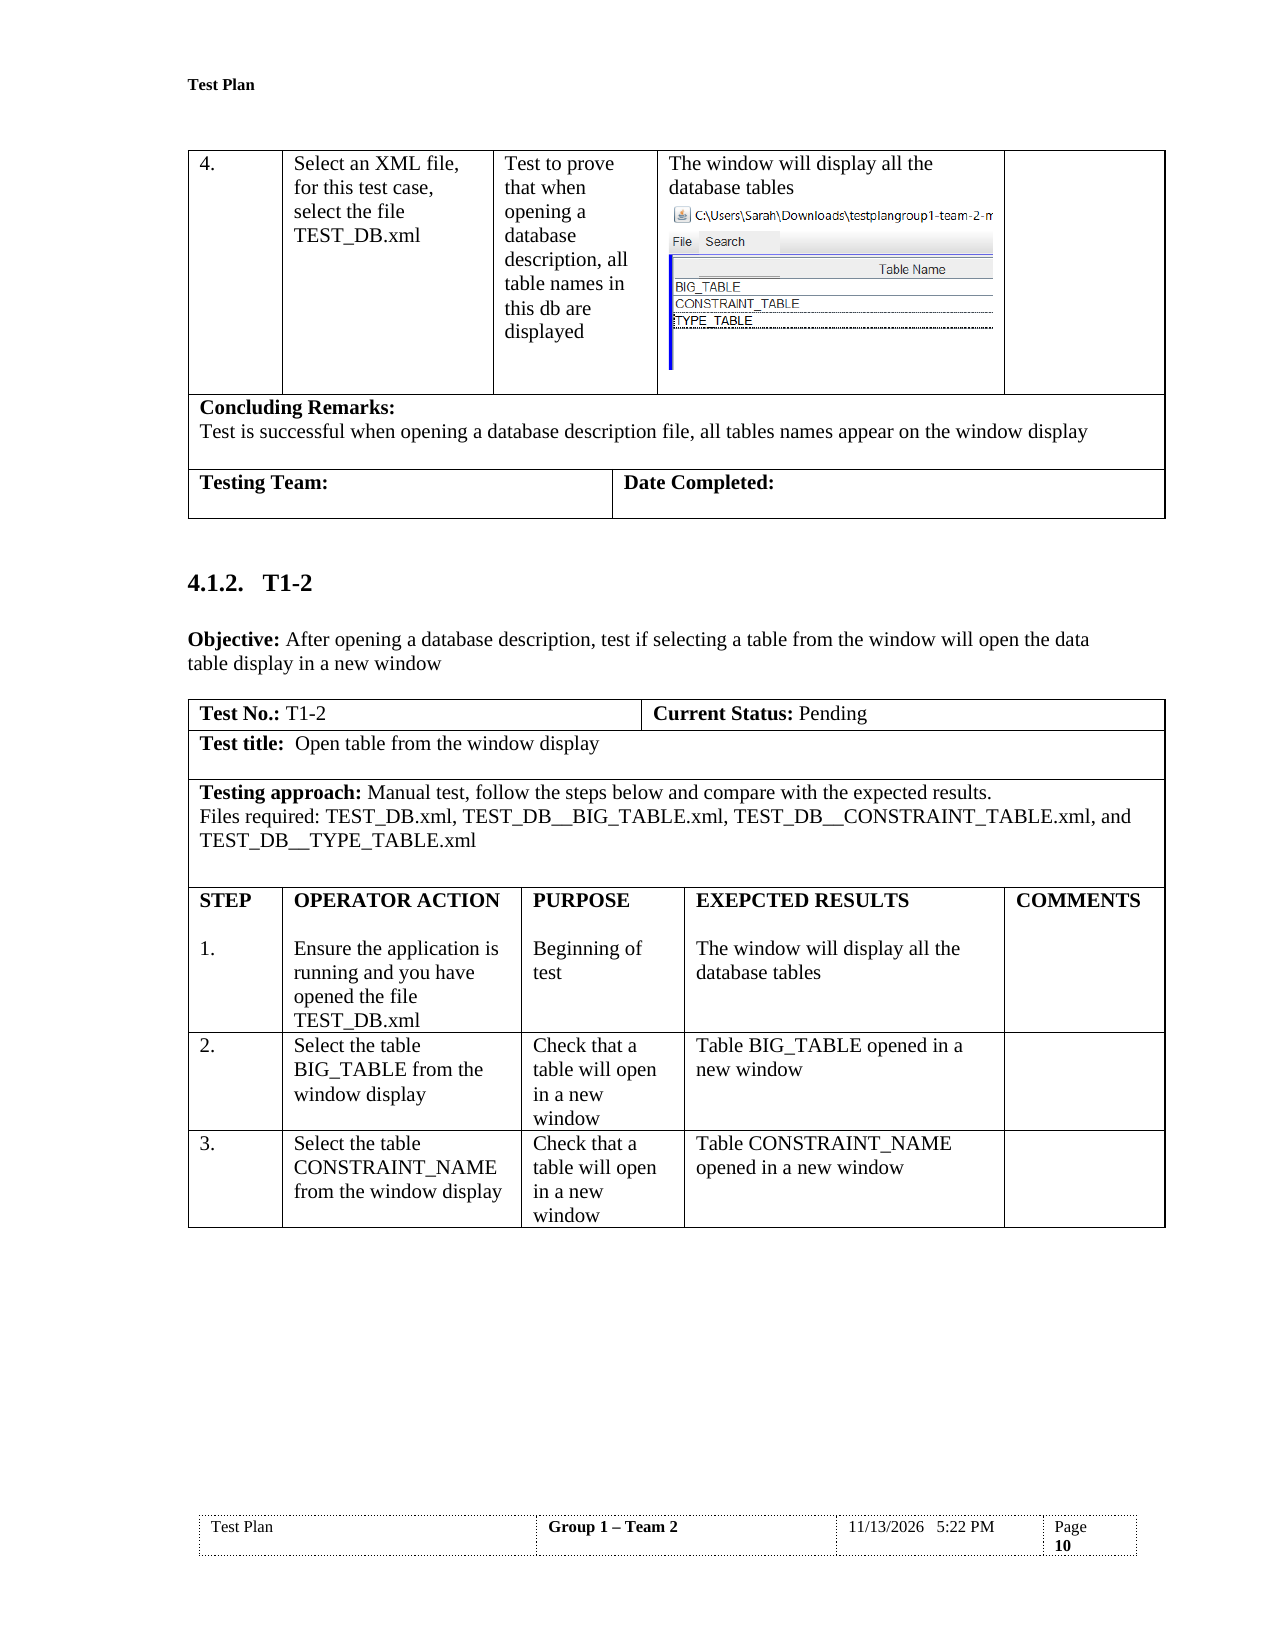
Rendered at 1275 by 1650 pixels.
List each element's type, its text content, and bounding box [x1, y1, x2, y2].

table_header Current Status: Pending [642, 700, 1164, 729]
table_cell EXEPCTED RESULTS The window will display all the database tables [685, 888, 1004, 1032]
table_cell STEP 1. [189, 888, 282, 1032]
table_header Test No.: T1-2 [189, 700, 641, 729]
table_cell Table CONSTRAINT_NAME opened in a new window [685, 1131, 1004, 1227]
table_cell Date Completed: [613, 470, 1164, 518]
table_cell [1005, 151, 1164, 394]
text Objective: After opening a database description, test if selecting a table from the window will open the data table display in a new window [187, 627, 1125, 675]
table_cell 3. [189, 1131, 282, 1227]
subtitle T1-2 [187, 568, 1125, 597]
picture [668, 201, 993, 370]
table_cell Concluding Remarks: Test is successful when opening a database description file, all tables names appear on the window display [189, 395, 1164, 469]
table_cell [1005, 1131, 1164, 1227]
table_cell OPERATOR ACTION Ensure the application is running and you have opened the file TEST_DB.xml [283, 888, 521, 1032]
table_cell PURPOSE Beginning of test [522, 888, 684, 1032]
table_cell Testing approach: Manual test, follow the steps below and compare with the expected results. Files required: TEST_DB.xml, TEST_DB__BIG_TABLE.xml, TEST_DB__CONSTRAINT_TABLE.xml, and TEST_DB__TYPE_TABLE.xml [189, 780, 1164, 887]
table_cell Testing Team: [189, 470, 612, 518]
table_cell Select an XML file, for this test case, select the file TEST_DB.xml [283, 151, 493, 394]
table_cell The window will display all the database tables [658, 151, 1004, 394]
table_cell Check that a table will open in a new window [522, 1131, 684, 1227]
table_cell Table BIG_TABLE opened in a new window [685, 1033, 1004, 1129]
table_cell COMMENTS [1005, 888, 1164, 1032]
table_cell Select the table CONSTRAINT_NAME from the window display [283, 1131, 521, 1227]
table_cell Check that a table will open in a new window [522, 1033, 684, 1129]
table_cell 2. [189, 1033, 282, 1129]
table_cell [1005, 1033, 1164, 1129]
table_cell Test title: Open table from the window display [189, 731, 1164, 779]
table_cell Select the table BIG_TABLE from the window display [283, 1033, 521, 1129]
table_cell 4. [189, 151, 282, 394]
table_cell Test to prove that when opening a database description, all table names in this db are displayed [494, 151, 657, 394]
